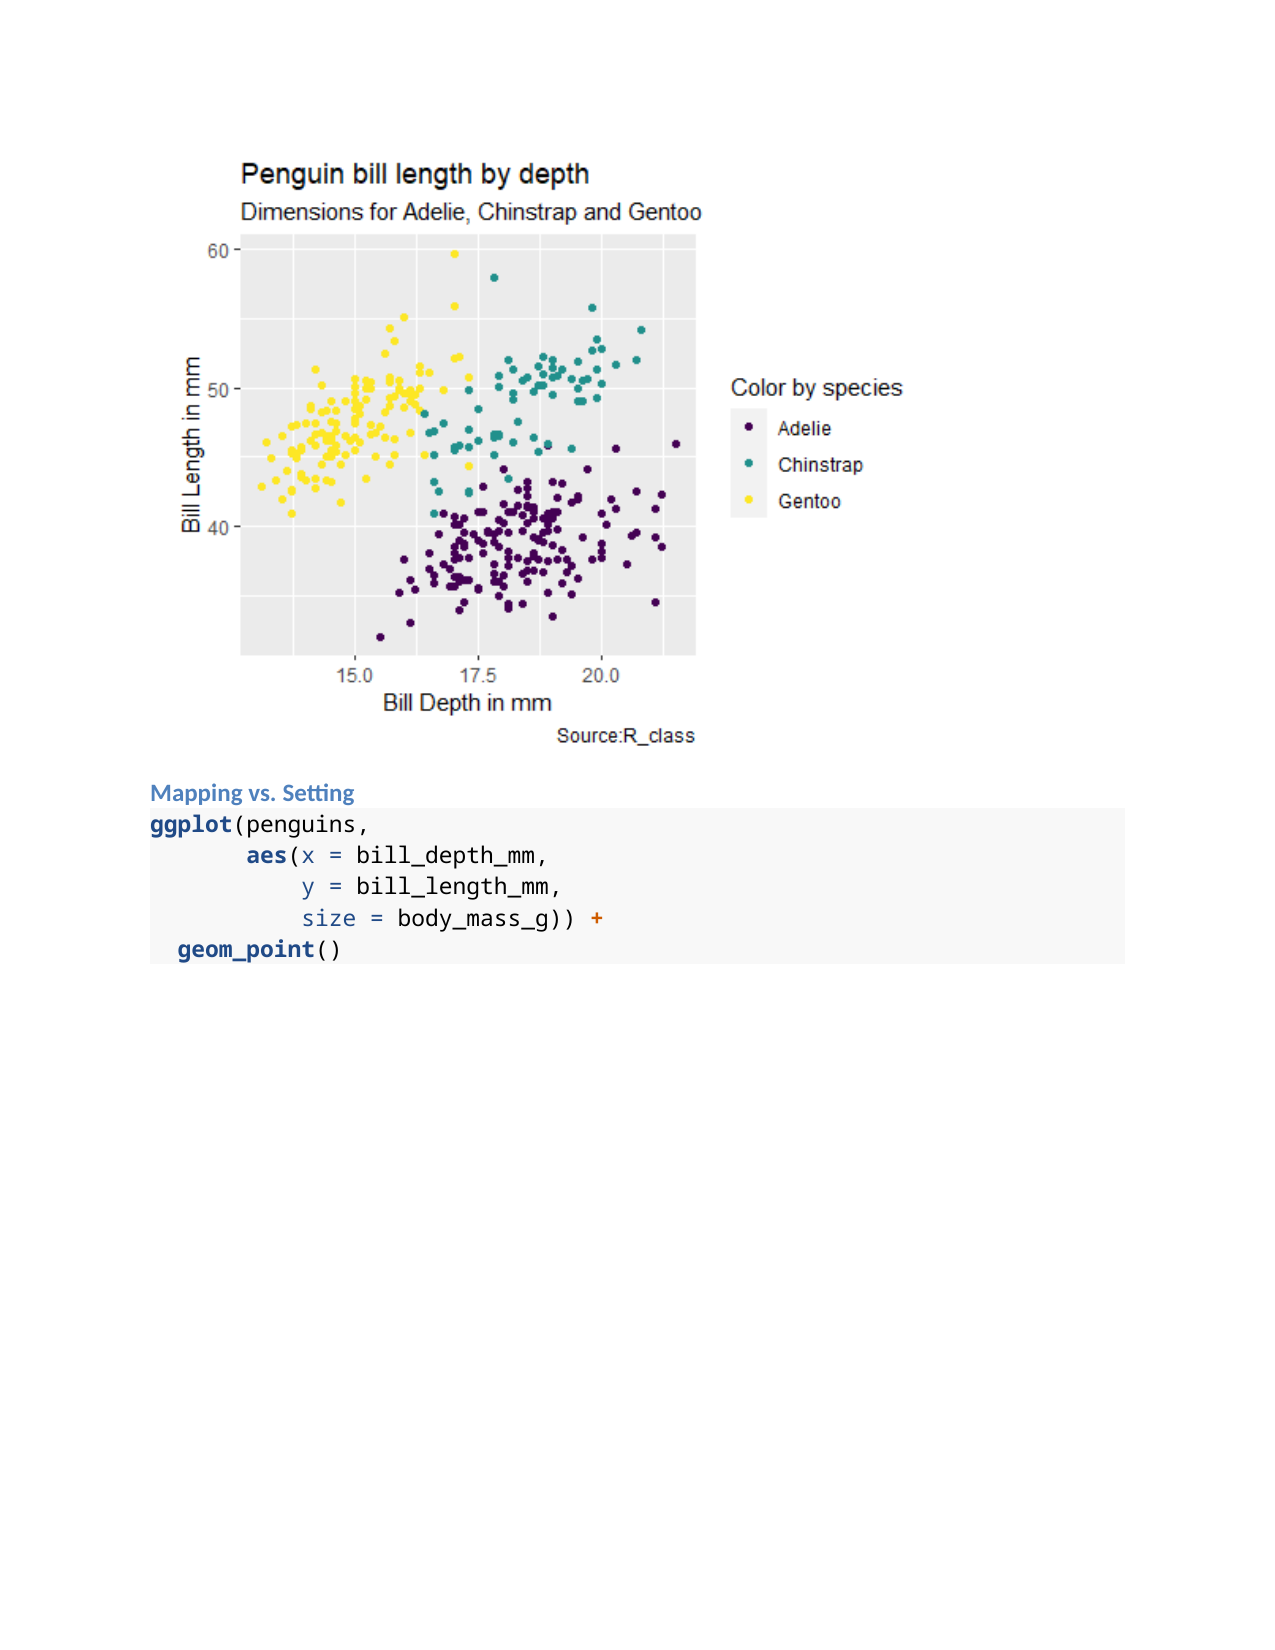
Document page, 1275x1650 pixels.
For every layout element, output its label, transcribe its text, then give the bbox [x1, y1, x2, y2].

text ggplot(penguins, aes(x = bill_depth_mm, y = bill_length_mm, size = body_mass_g)) + geom_point() [342, 808, 1125, 964]
picture [168, 150, 927, 757]
subtitle Mapping vs. Setting [150, 777, 1125, 808]
